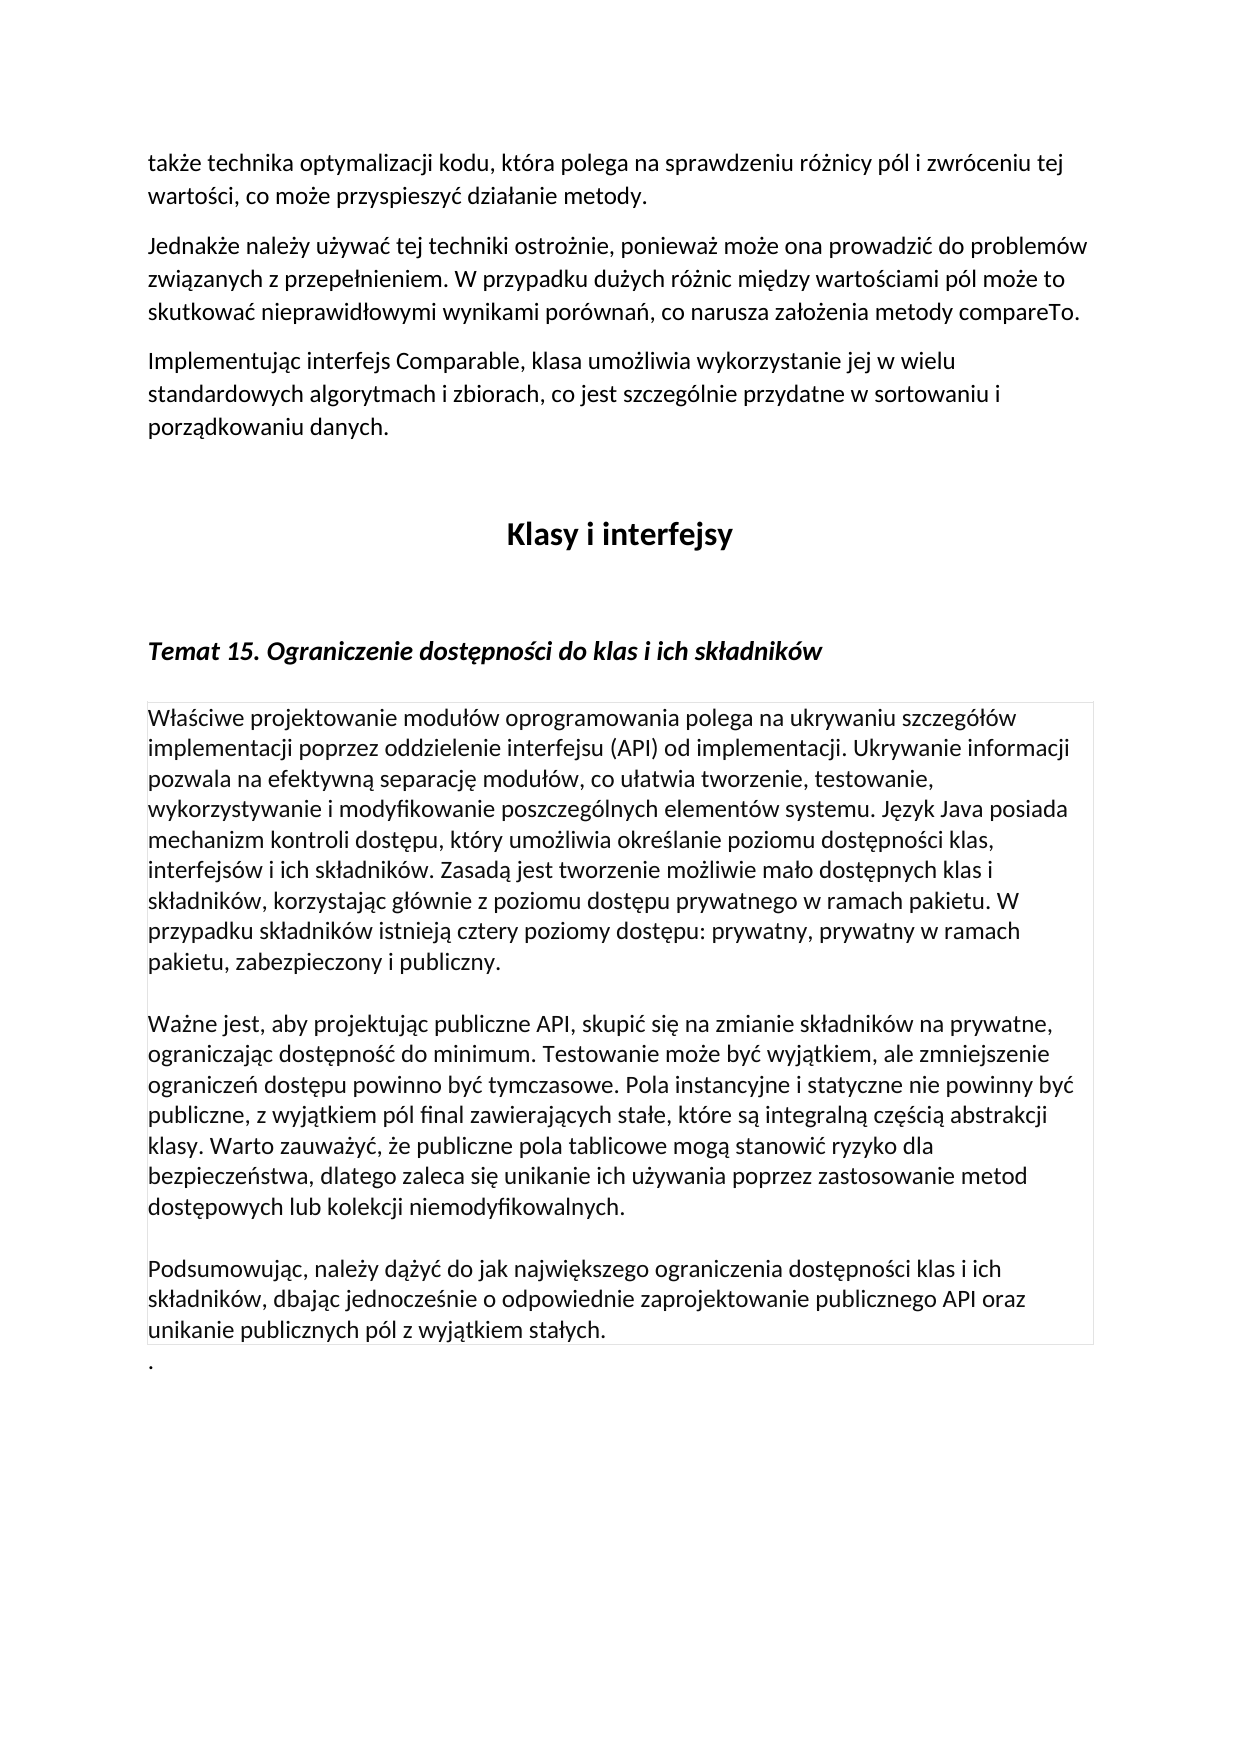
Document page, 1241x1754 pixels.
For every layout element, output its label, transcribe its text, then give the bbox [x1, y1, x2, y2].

text Jednakże należy używać tej techniki ostrożnie, ponieważ może ona prowadzić do problemów związanych z przepełnieniem. W przypadku dużych różnic między wartościami pól może to skutkować nieprawidłowymi wynikami porównań, co narusza założenia metody compareTo. [148, 230, 1093, 326]
text Implementując interfejs Comparable, klasa umożliwia wykorzystanie jej w wielu standardowych algorytmach i zbiorach, co jest szczególnie przydatne w sortowaniu i porządkowaniu danych. [148, 346, 1093, 442]
text Właściwe projektowanie modułów oprogramowania polega na ukrywaniu szczegółów implementacji poprzez oddzielenie interfejsu (API) od implementacji. Ukrywanie informacji pozwala na efektywną separację modułów, co ułatwia tworzenie, testowanie, wykorzystywanie i modyfikowanie poszczególnych elementów systemu. Język Java posiada mechanizm kontroli dostępu, który umożliwia określanie poziomu dostępności klas, interfejsów i ich składników. Zasadą jest tworzenie możliwie mało dostępnych klas i składników, korzystając głównie z poziomu dostępu prywatnego w ramach pakietu. W przypadku składników istnieją cztery poziomy dostępu: prywatny, prywatny w ramach pakietu, zabezpieczony i publiczny. [148, 703, 1093, 977]
text . [148, 1345, 1093, 1375]
text Klasy i interfejsy [148, 513, 1093, 554]
text Podsumowując, należy dążyć do jak największego ograniczenia dostępności klas i ich składników, dbając jednocześnie o odpowiednie zaprojektowanie publicznego API oraz unikanie publicznych pól z wyjątkiem stałych. [148, 1252, 1093, 1344]
text Temat 15. Ograniczenie dostępności do klas i ich składników [148, 634, 1093, 667]
text Ważne jest, aby projektując publiczne API, skupić się na zmianie składników na prywatne, ograniczając dostępność do minimum. Testowanie może być wyjątkiem, ale zmniejszenie ograniczeń dostępu powinno być tymczasowe. Pola instancyjne i statyczne nie powinny być publiczne, z wyjątkiem pól final zawierających stałe, które są integralną częścią abstrakcji klasy. Warto zauważyć, że publiczne pola tablicowe mogą stanowić ryzyko dla bezpieczeństwa, dlatego zaleca się unikanie ich używania poprzez zastosowanie metod dostępowych lub kolekcji niemodyfikowalnych. [148, 1007, 1093, 1221]
